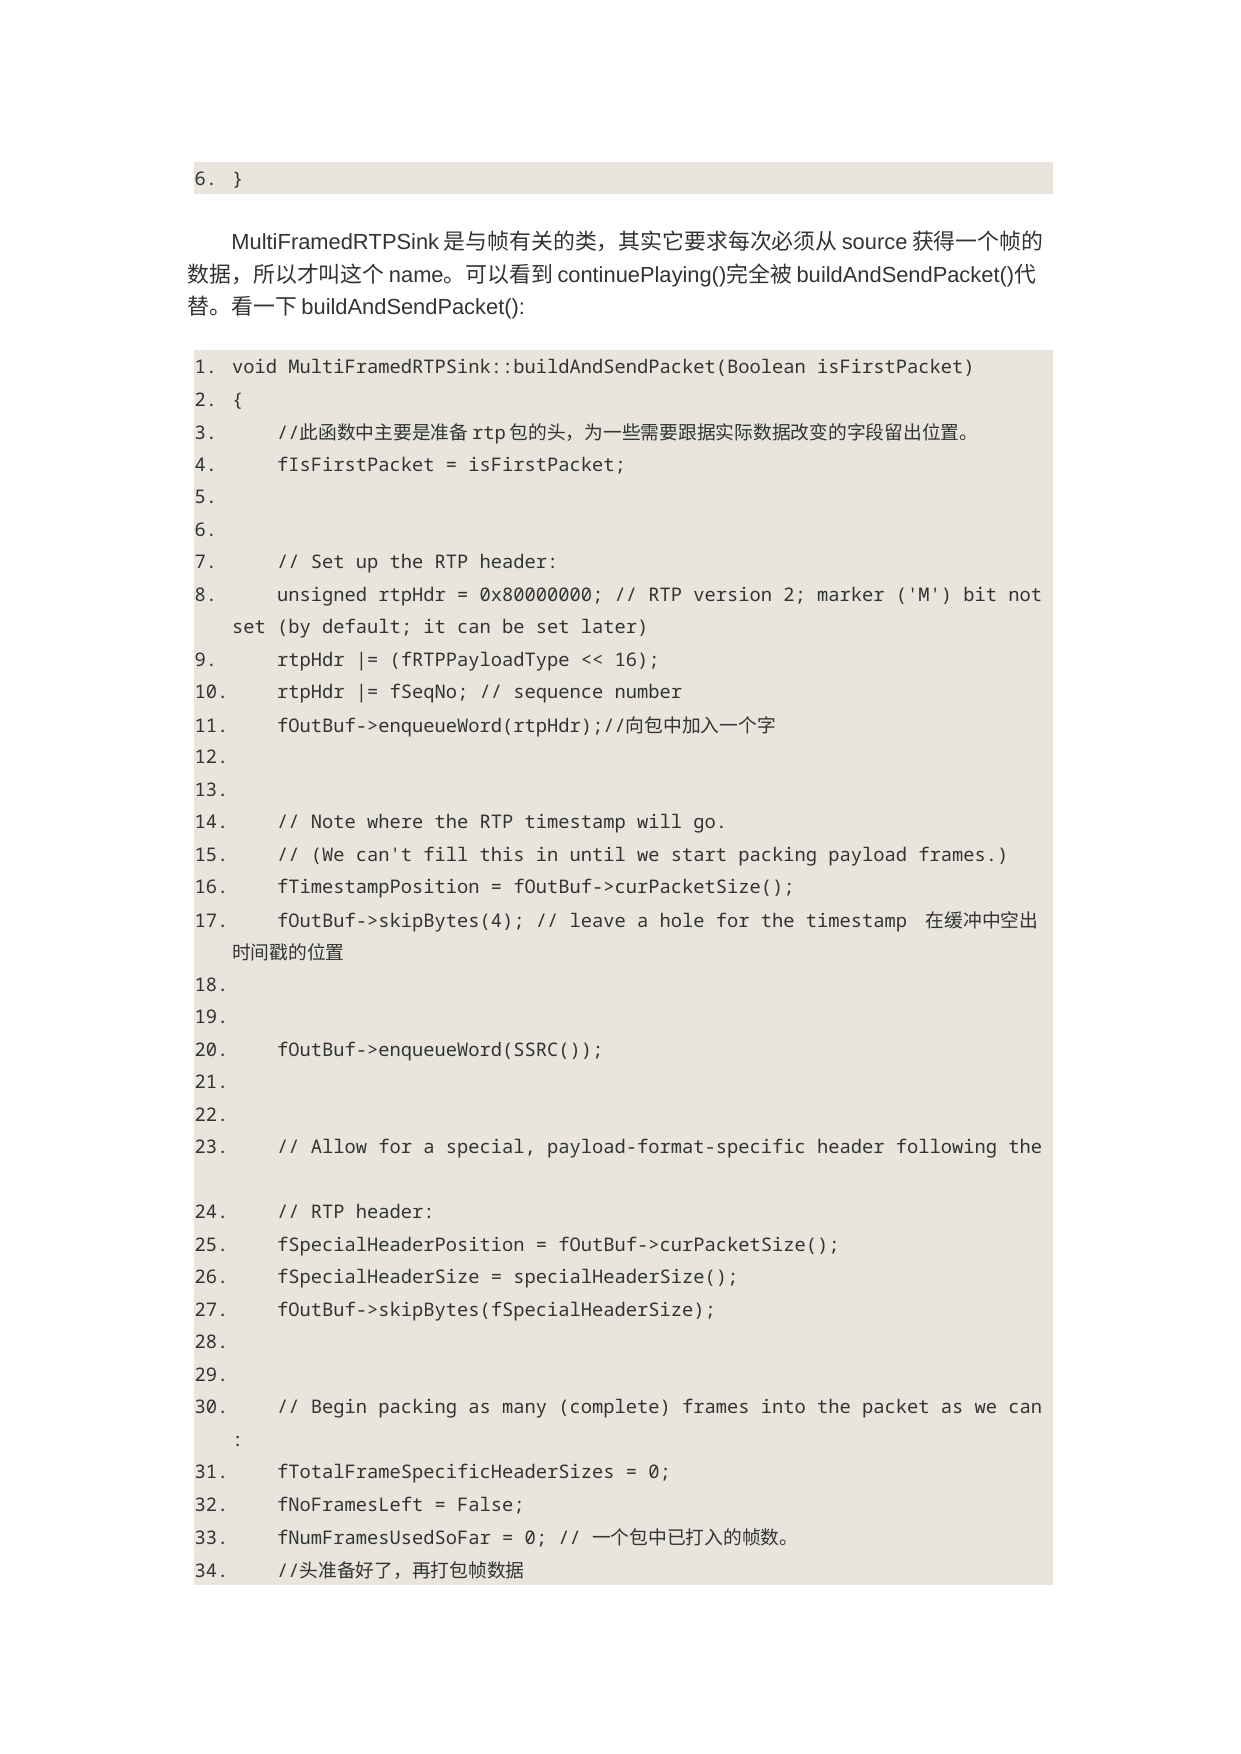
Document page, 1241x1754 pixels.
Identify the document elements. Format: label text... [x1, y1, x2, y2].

list // Set up the RTP header: [194, 545, 1053, 578]
list // (We can't fill this in until we start packing payload frames.) [194, 838, 1053, 870]
list fNumFramesUsedSoFar = 0; // 一个包中已打入的帧数。 [194, 1520, 1053, 1553]
list fOutBuf->skipBytes(fSpecialHeaderSize); [194, 1293, 1053, 1325]
list { [194, 383, 1053, 415]
list // Note where the RTP timestamp will go. [194, 805, 1053, 838]
list fTotalFrameSpecificHeaderSizes = 0; [194, 1455, 1053, 1488]
list } [194, 162, 1053, 194]
list // Begin packing as many (complete) frames into the packet as we can: [194, 1390, 1053, 1455]
list fOutBuf->skipBytes(4); // leave a hole for the timestamp 在缓冲中空出时间戳的位置 [194, 903, 1053, 968]
list //此函数中主要是准备rtp包的头，为一些需要跟据实际数据改变的字段留出位置。 [194, 415, 1053, 448]
list fSpecialHeaderPosition = fOutBuf->curPacketSize(); [194, 1228, 1053, 1260]
list void MultiFramedRTPSink::buildAndSendPacket(Boolean isFirstPacket) [194, 350, 1053, 383]
list rtpHdr |= fSeqNo; // sequence number [194, 675, 1053, 708]
list // RTP header: [194, 1195, 1053, 1228]
list fOutBuf->enqueueWord(SSRC()); [194, 1033, 1053, 1065]
list fIsFirstPacket = isFirstPacket; [194, 448, 1053, 480]
text MultiFramedRTPSink是与帧有关的类，其实它要求每次必须从source获得一个帧的数据，所以才叫这个name。可以看到continuePlaying()完全被buildAndSendPacket()代替。看一下buildAndSendPacket(): [187, 224, 1053, 321]
list rtpHdr |= (fRTPPayloadType << 16); [194, 643, 1053, 675]
list // Allow for a special, payload-format-specific header following the [194, 1130, 1053, 1195]
list //头准备好了，再打包帧数据 [194, 1553, 1053, 1585]
list fNoFramesLeft = False; [194, 1488, 1053, 1520]
list fOutBuf->enqueueWord(rtpHdr);//向包中加入一个字 [194, 708, 1053, 740]
list fSpecialHeaderSize = specialHeaderSize(); [194, 1260, 1053, 1293]
list unsigned rtpHdr = 0x80000000; // RTP version 2; marker ('M') bit not set (by default; it can be set later) [194, 578, 1053, 643]
list fTimestampPosition = fOutBuf->curPacketSize(); [194, 870, 1053, 903]
